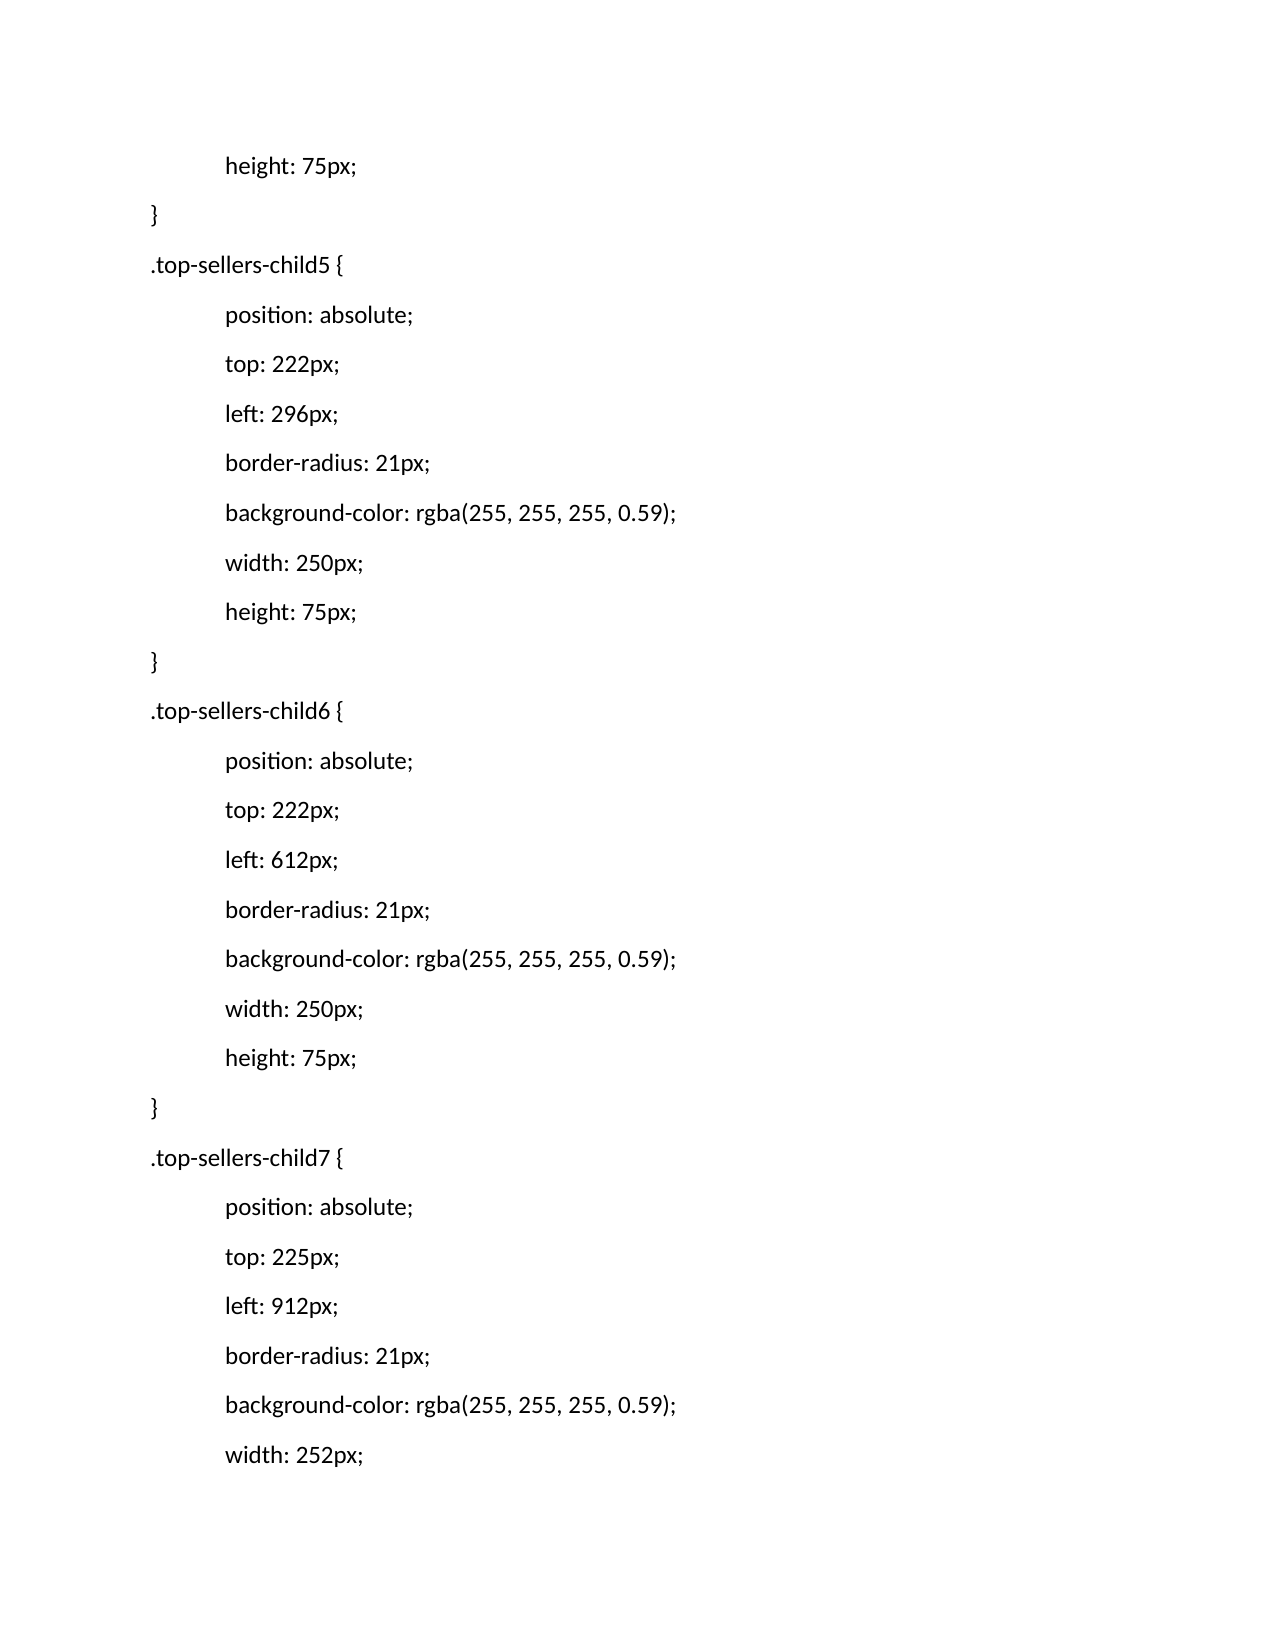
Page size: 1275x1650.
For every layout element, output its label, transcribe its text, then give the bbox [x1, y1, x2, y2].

text top: 225px; [150, 1241, 1125, 1271]
text background-color: rgba(255, 255, 255, 0.59); [150, 1389, 1125, 1420]
text top: 222px; [150, 794, 1125, 825]
text top: 222px; [150, 348, 1125, 379]
text border-radius: 21px; [150, 447, 1125, 478]
text width: 252px; [150, 1439, 1125, 1470]
text position: absolute; [150, 1191, 1125, 1222]
text background-color: rgba(255, 255, 255, 0.59); [150, 943, 1125, 974]
text position: absolute; [150, 745, 1125, 776]
text left: 296px; [150, 398, 1125, 428]
text width: 250px; [150, 547, 1125, 577]
text border-radius: 21px; [150, 894, 1125, 924]
text left: 612px; [150, 844, 1125, 875]
text height: 75px; [150, 596, 1125, 627]
text } [150, 646, 1125, 676]
text .top-sellers-child6 { [150, 695, 1125, 726]
text left: 912px; [150, 1290, 1125, 1321]
text width: 250px; [150, 993, 1125, 1023]
text } [150, 1092, 1125, 1123]
text background-color: rgba(255, 255, 255, 0.59); [150, 497, 1125, 528]
text } [150, 199, 1125, 230]
text height: 75px; [150, 150, 1125, 181]
text border-radius: 21px; [150, 1340, 1125, 1371]
text position: absolute; [150, 299, 1125, 329]
text height: 75px; [150, 1042, 1125, 1073]
text .top-sellers-child5 { [150, 249, 1125, 280]
text .top-sellers-child7 { [150, 1142, 1125, 1172]
